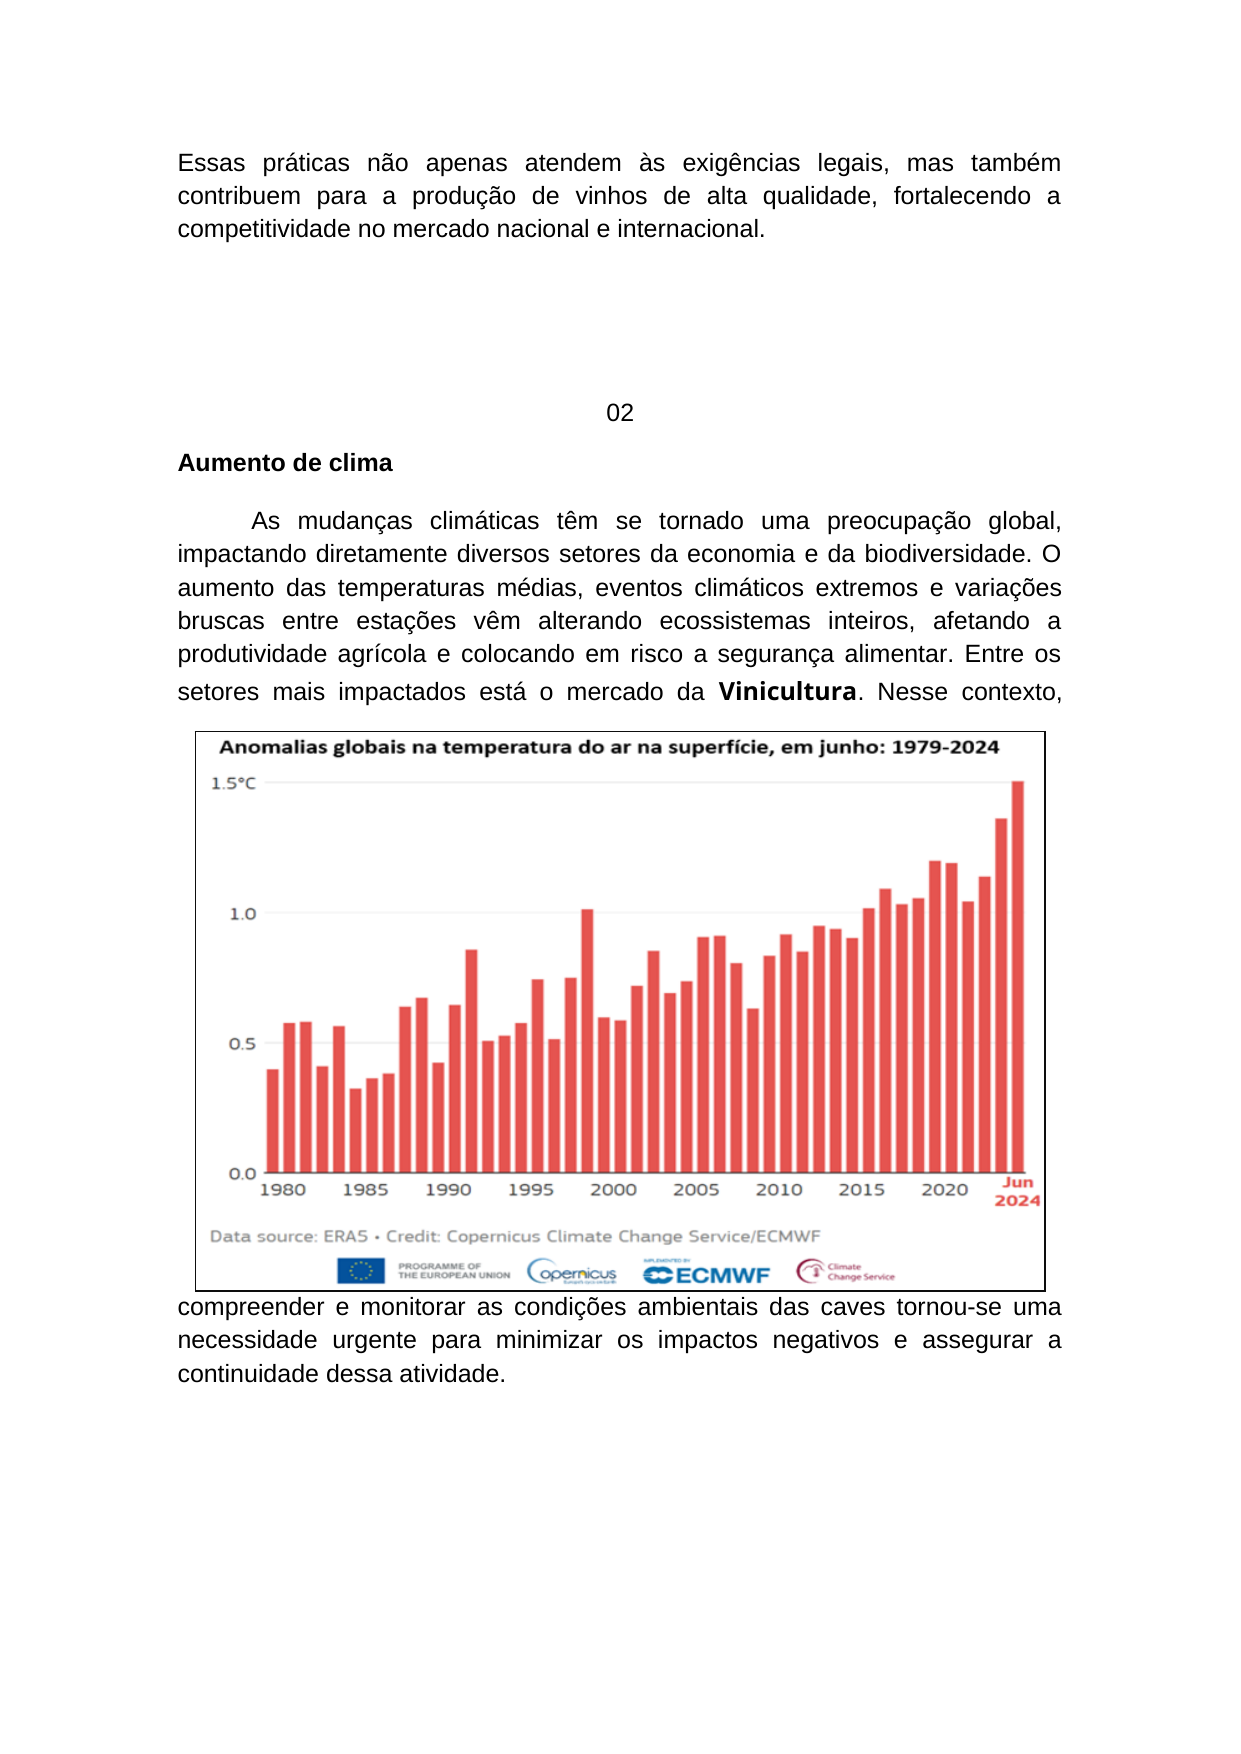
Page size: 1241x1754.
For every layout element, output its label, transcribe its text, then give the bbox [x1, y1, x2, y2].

text Aumento de clima [177, 448, 1063, 476]
picture [196, 732, 1044, 1290]
text 02 [177, 364, 1063, 426]
text Essas práticas não apenas atendem às exigências legais, mas também contribuem para a produção de vinhos de alta qualidade, fortalecendo a competitividade no mercado nacional e internacional. [177, 148, 1063, 243]
